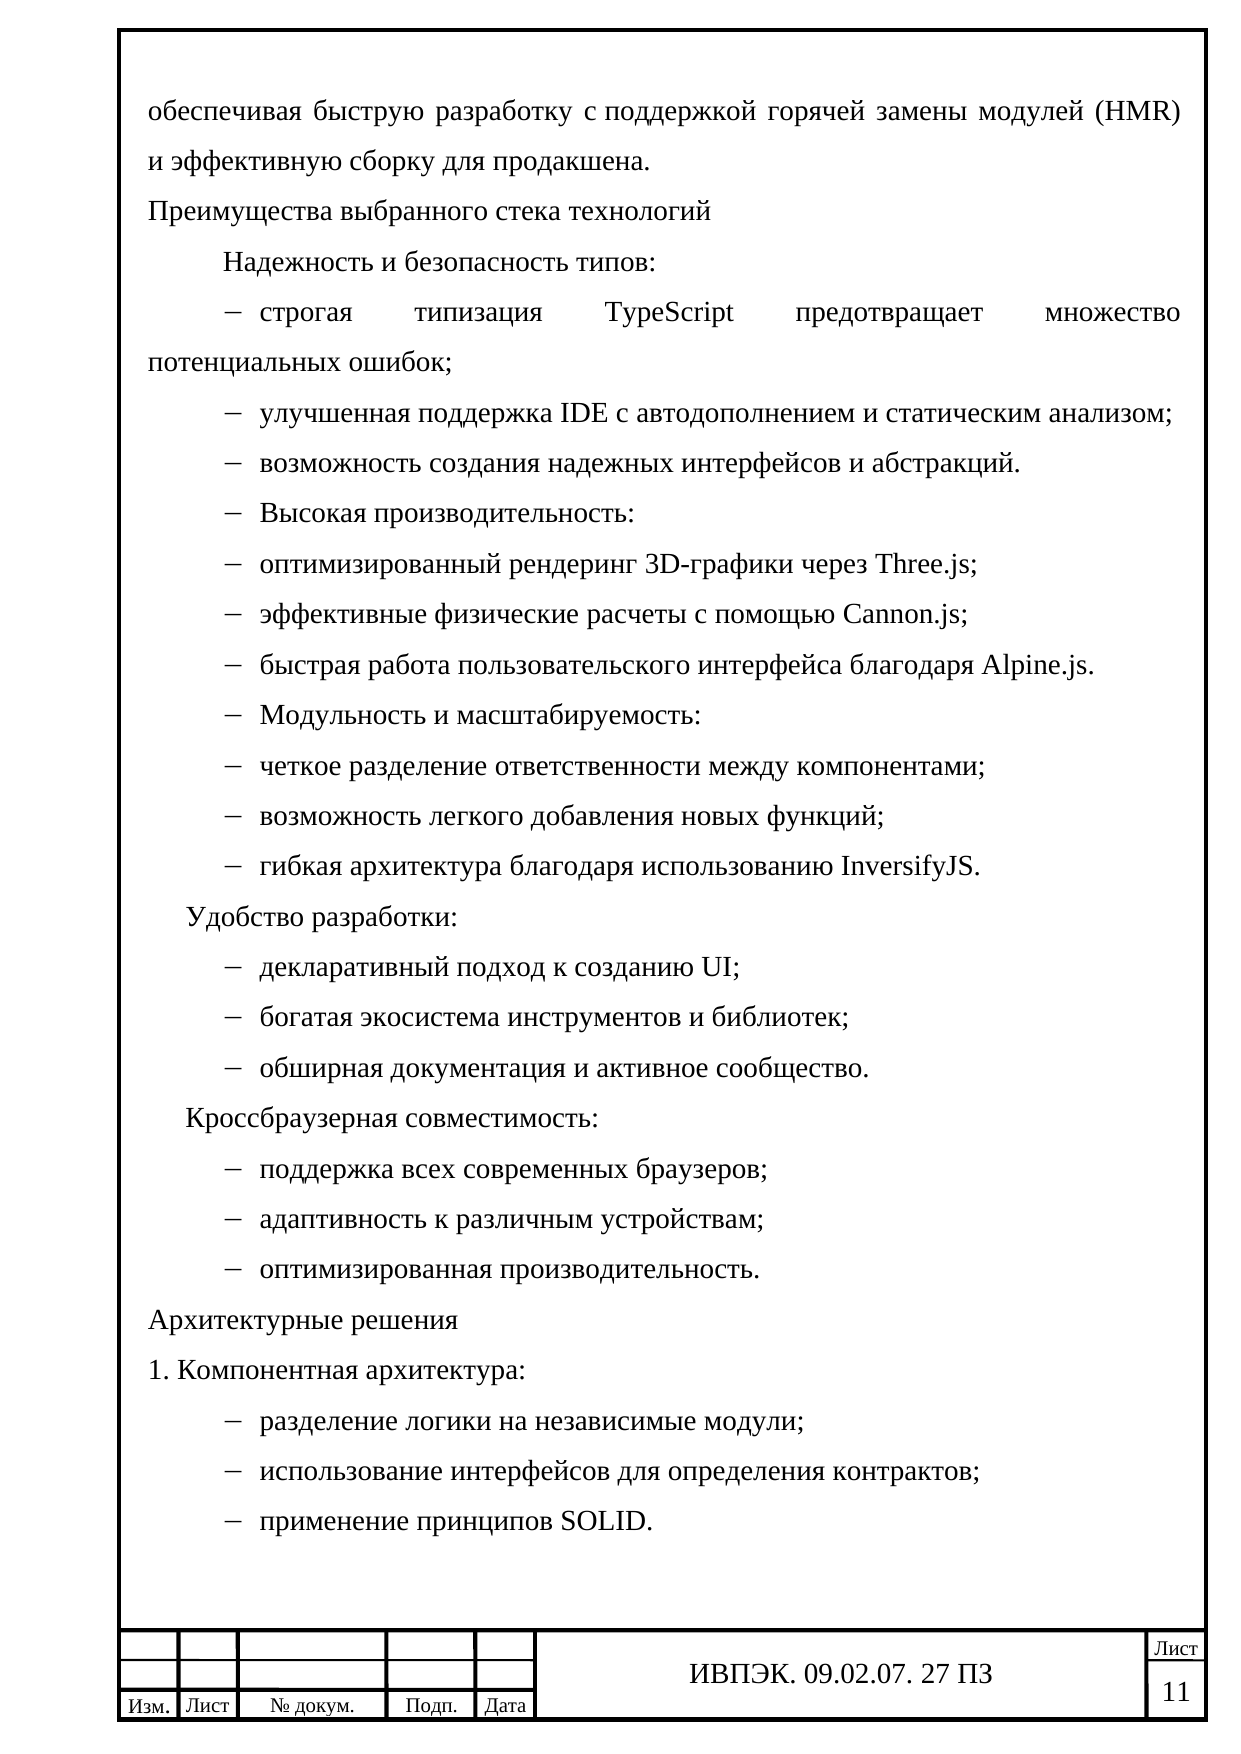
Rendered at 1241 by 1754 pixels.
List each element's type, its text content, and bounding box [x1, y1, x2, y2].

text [148, 93, 1181, 177]
list оптимизированная производительность. [148, 1252, 1181, 1285]
list адаптивность к различным устройствам; [148, 1201, 1181, 1235]
list разделение логики на независимые модули; [148, 1403, 1181, 1436]
text Архитектурные решения [148, 1302, 1181, 1336]
list Надежность и безопасность типов: [223, 244, 1181, 277]
list Высокая производительность: [148, 496, 1181, 529]
list богатая экосистема инструментов и библиотек; [148, 999, 1181, 1033]
text 1. Компонентная архитектура: [148, 1352, 1181, 1386]
list использование интерфейсов для определения контрактов; [148, 1453, 1181, 1487]
list обширная документация и активное сообщество. [148, 1050, 1181, 1084]
list оптимизированный рендеринг 3D-графики через Three.js; [148, 546, 1181, 579]
list Модульность и масштабируемость: [148, 697, 1181, 731]
text Преимущества выбранного стека технологий [148, 193, 1181, 227]
list четкое разделение ответственности между компонентами; [148, 748, 1181, 781]
list возможность создания надежных интерфейсов и абстракций. [148, 445, 1181, 479]
list улучшенная поддержка IDE с автодополнением и статическим анализом; [148, 395, 1181, 428]
text Удобство разработки: [185, 899, 1181, 932]
list эффективные физические расчеты с помощью Cannon.js; [148, 596, 1181, 630]
list гибкая архитектура благодаря использованию InversifyJS. [148, 848, 1181, 882]
list строгая типизация TypeScript предотвращает множество потенциальных ошибок; [148, 294, 1181, 378]
list возможность легкого добавления новых функций; [148, 798, 1181, 832]
list быстрая работа пользовательского интерфейса благодаря Alpine.js. [148, 647, 1181, 680]
list поддержка всех современных браузеров; [148, 1151, 1181, 1184]
list применение принципов SOLID. [148, 1503, 1181, 1537]
list декларативный подход к созданию UI; [148, 949, 1181, 983]
text Кроссбраузерная совместимость: [185, 1100, 1181, 1134]
